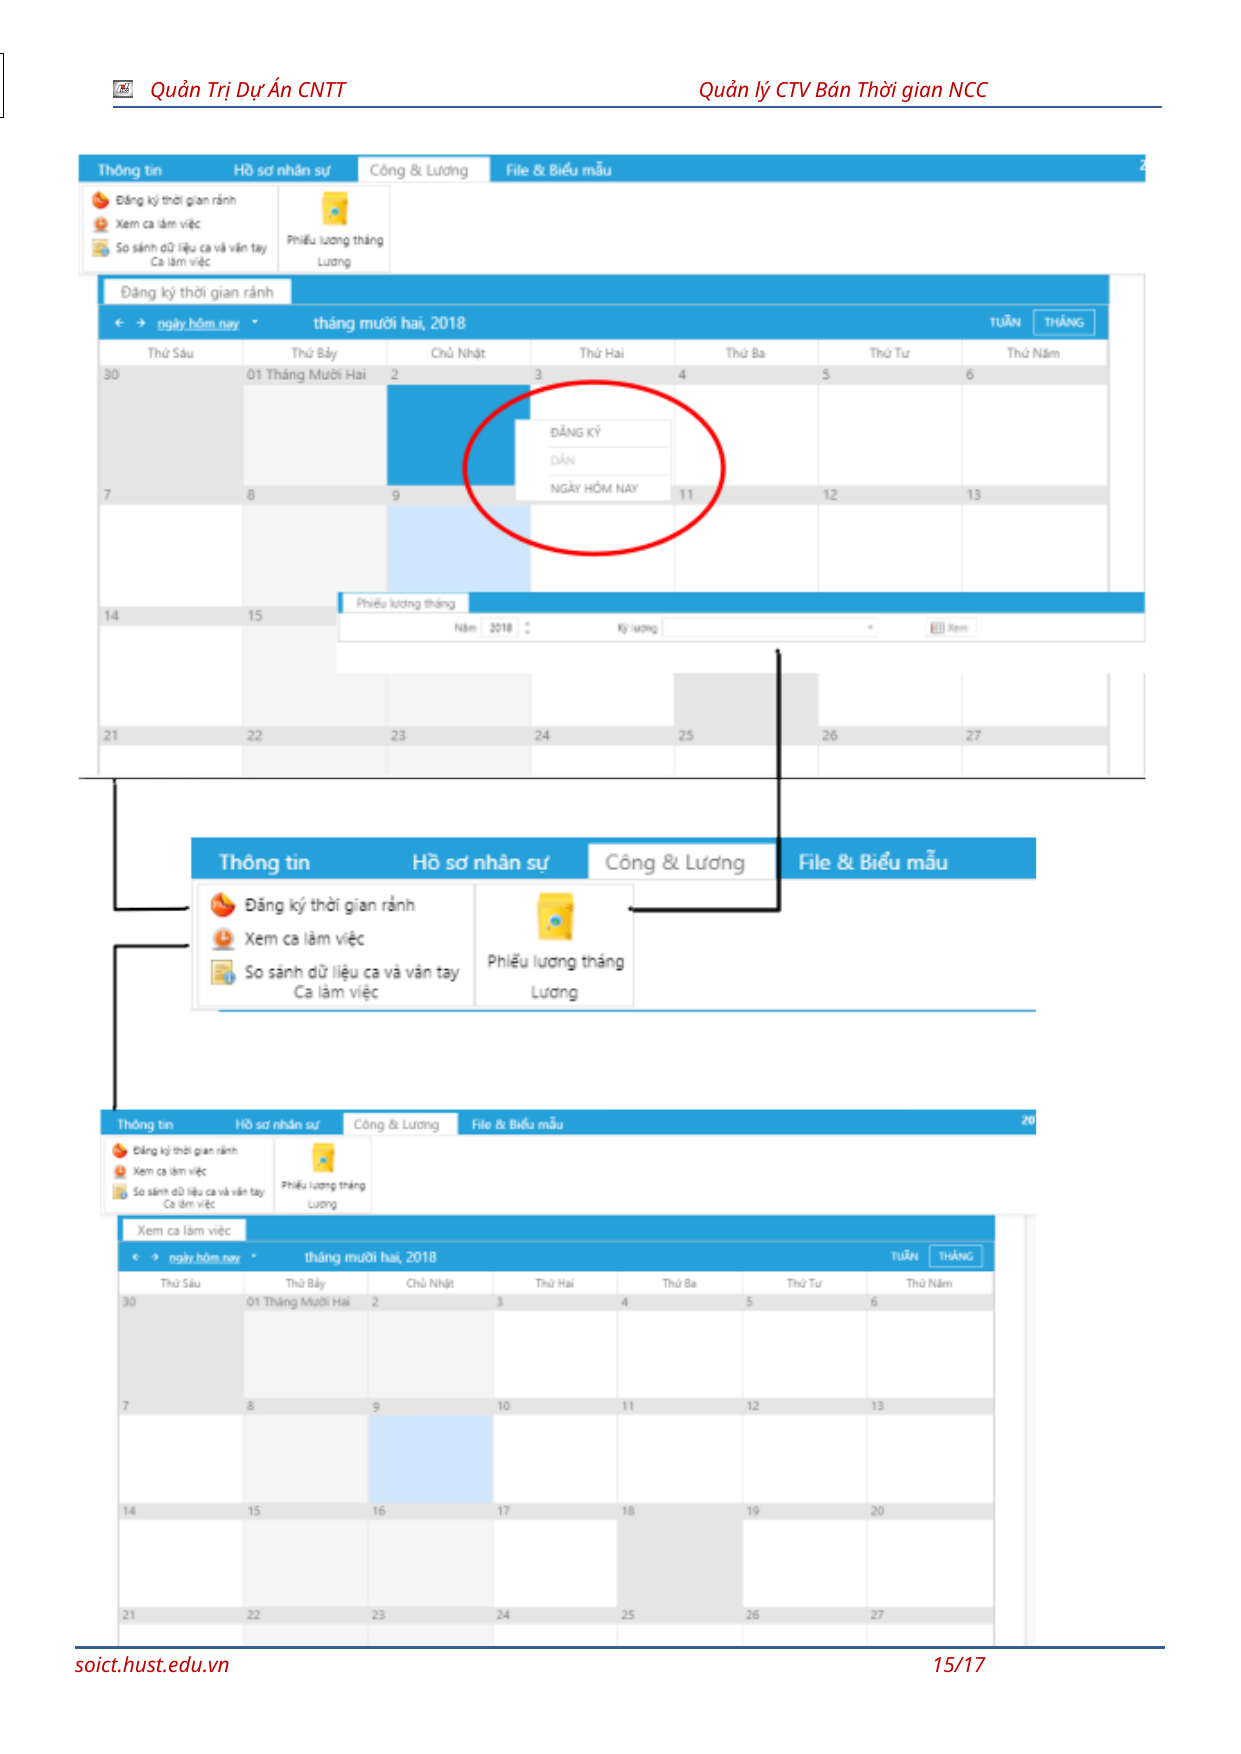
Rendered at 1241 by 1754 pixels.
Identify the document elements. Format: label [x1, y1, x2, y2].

picture [113, 80, 133, 98]
